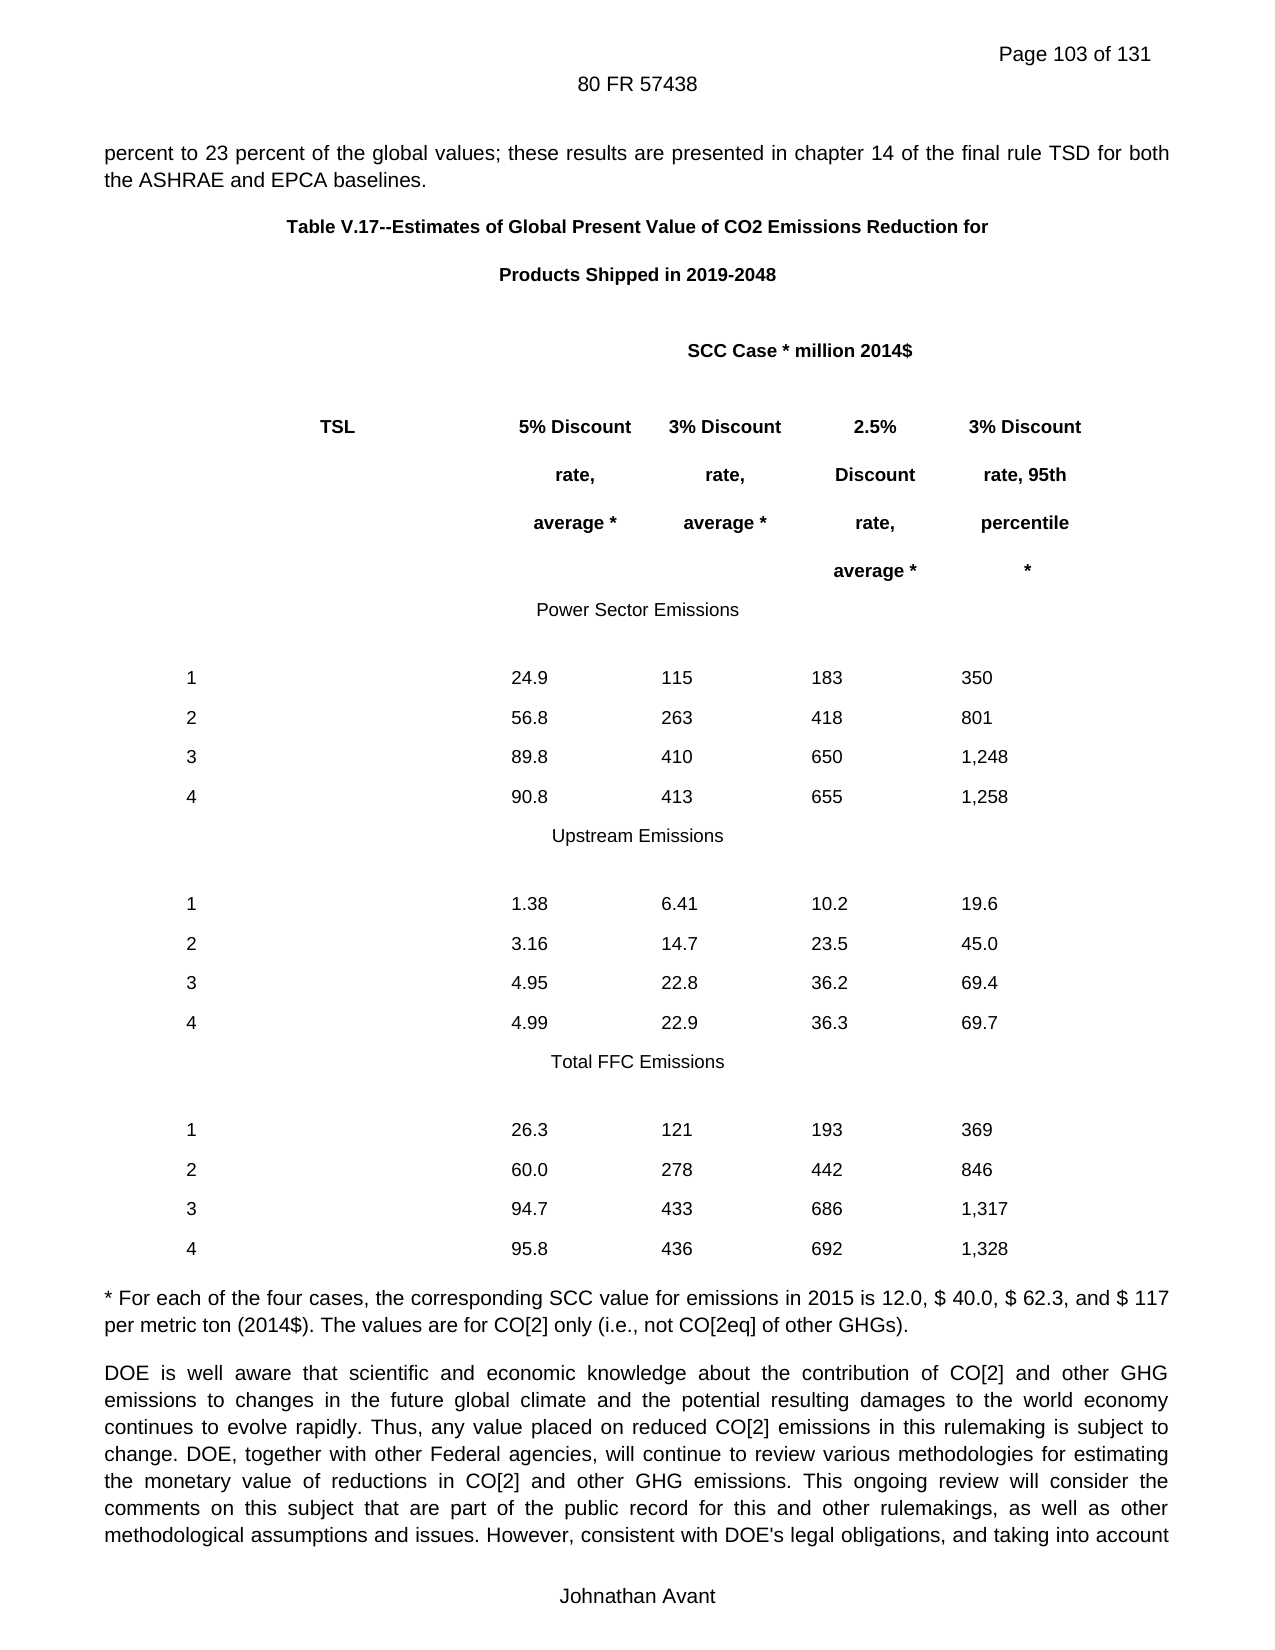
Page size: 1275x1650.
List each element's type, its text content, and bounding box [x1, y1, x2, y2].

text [104, 1357, 1171, 1547]
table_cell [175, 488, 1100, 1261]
text * For each of the four cases, the corresponding SCC value for emissions in 2015 is 12.0, $ 40.0, $ 62.3, and $ 117 per metric ton (2014$). The values are for CO[2] only (i.e., not CO[2eq] of other GHGs). [104, 1282, 1171, 1336]
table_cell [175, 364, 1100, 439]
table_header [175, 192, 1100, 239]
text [104, 137, 1171, 192]
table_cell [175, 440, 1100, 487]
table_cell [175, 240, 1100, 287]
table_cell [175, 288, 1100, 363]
